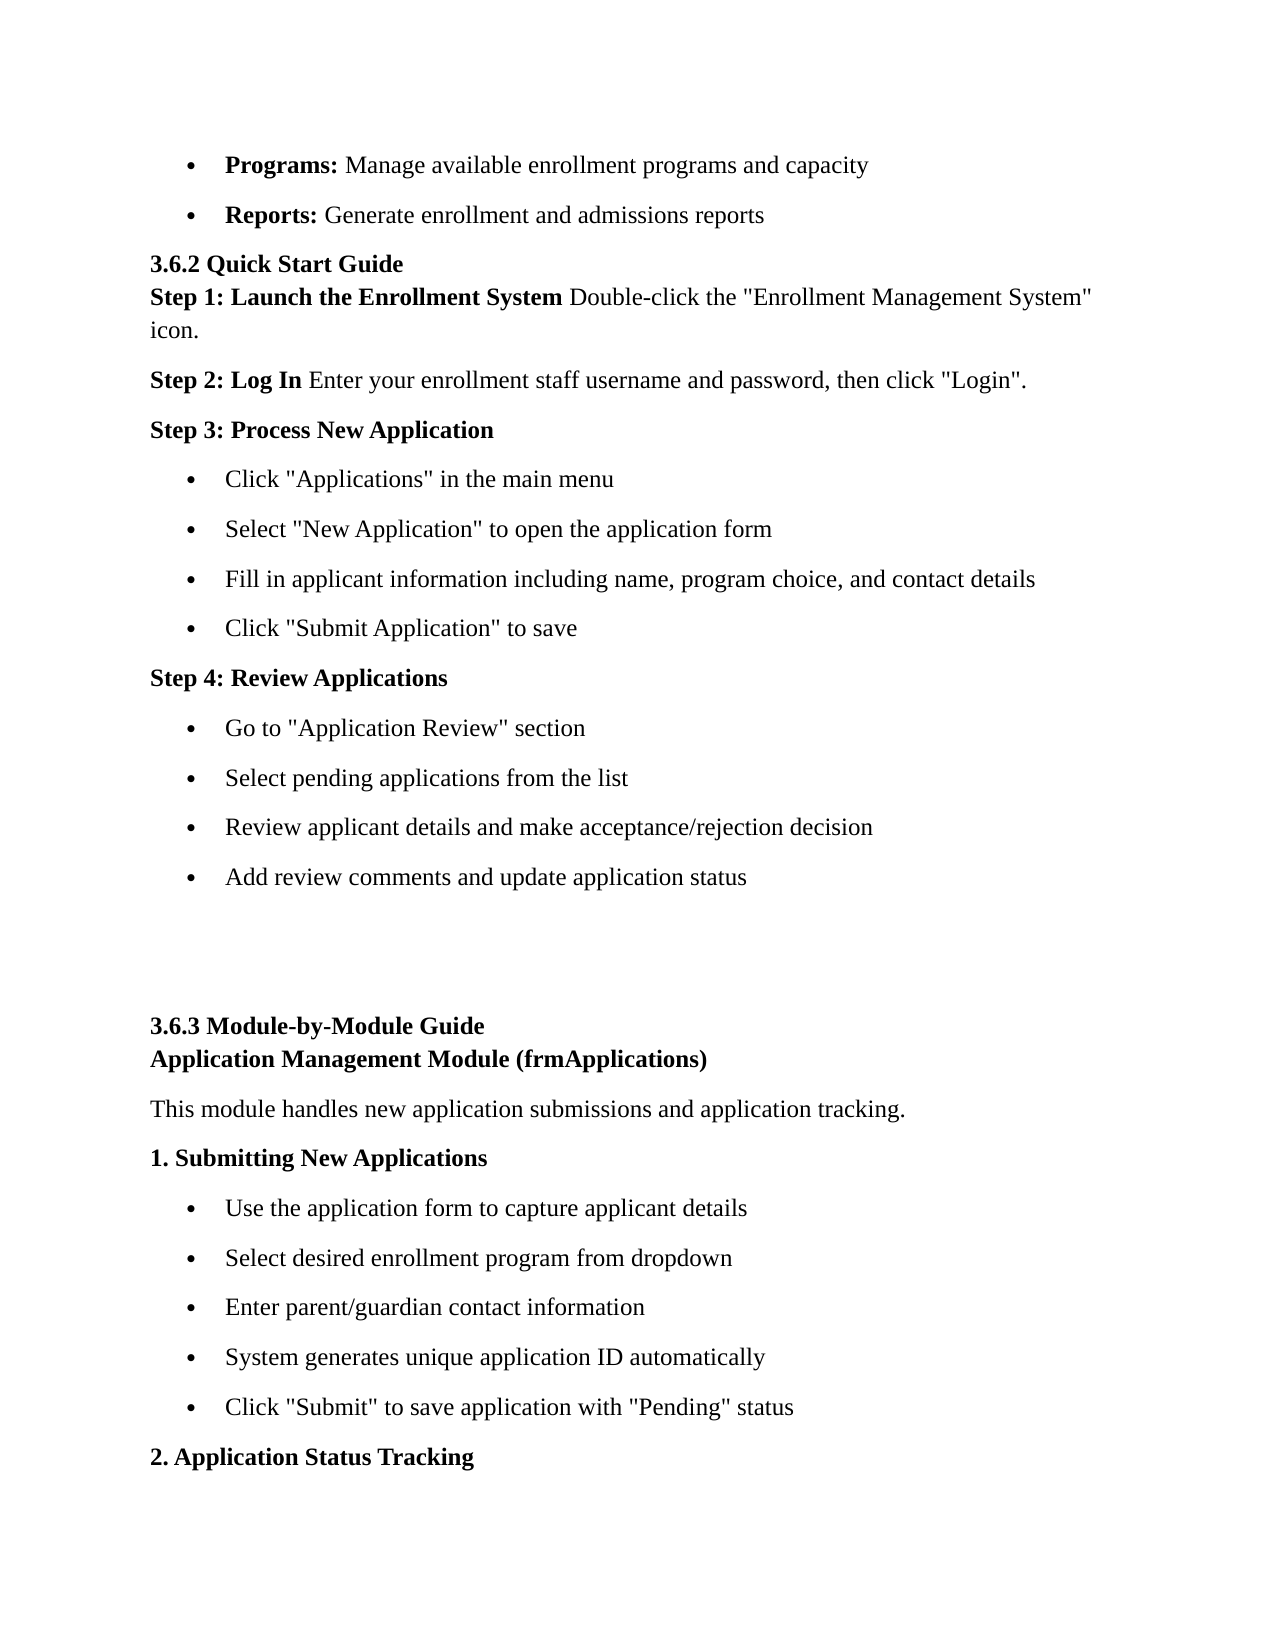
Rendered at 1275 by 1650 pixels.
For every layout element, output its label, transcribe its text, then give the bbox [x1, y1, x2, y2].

text Step 4: Review Applications [150, 663, 1125, 692]
list Click "Applications" in the main menu [187, 464, 1125, 493]
list Select desired enrollment program from dropdown [187, 1243, 1125, 1272]
list Click "Submit" to save application with "Pending" status [187, 1392, 1125, 1421]
subtitle 3.6.3 Module-by-Module Guide [150, 1011, 1125, 1040]
text 2. Application Status Tracking [150, 1442, 1125, 1470]
text This module handles new application submissions and application tracking. [150, 1094, 1125, 1122]
list Go to "Application Review" section [187, 713, 1125, 742]
list Programs: Manage available enrollment programs and capacity [187, 150, 1125, 179]
text Application Management Module (frmApplications) [150, 1044, 1125, 1073]
list Reports: Generate enrollment and admissions reports [187, 200, 1125, 228]
list Enter parent/guardian contact information [187, 1292, 1125, 1321]
subtitle 3.6.2 Quick Start Guide [150, 249, 1125, 278]
list Review applicant details and make acceptance/rejection decision [187, 812, 1125, 841]
text Step 2: Log In Enter your enrollment staff username and password, then click "Login". [150, 365, 1125, 394]
list System generates unique application ID automatically [187, 1342, 1125, 1371]
list Fill in applicant information including name, program choice, and contact details [187, 564, 1125, 593]
text Step 1: Launch the Enrollment System Double-click the "Enrollment Management System" icon. [150, 282, 1125, 344]
list Use the application form to capture applicant details [187, 1193, 1125, 1222]
list Add review comments and update application status [187, 862, 1125, 891]
list Click "Submit Application" to save [187, 613, 1125, 642]
text Step 3: Process New Application [150, 415, 1125, 443]
list Select "New Application" to open the application form [187, 514, 1125, 543]
list Select pending applications from the list [187, 763, 1125, 791]
text 1. Submitting New Applications [150, 1143, 1125, 1172]
